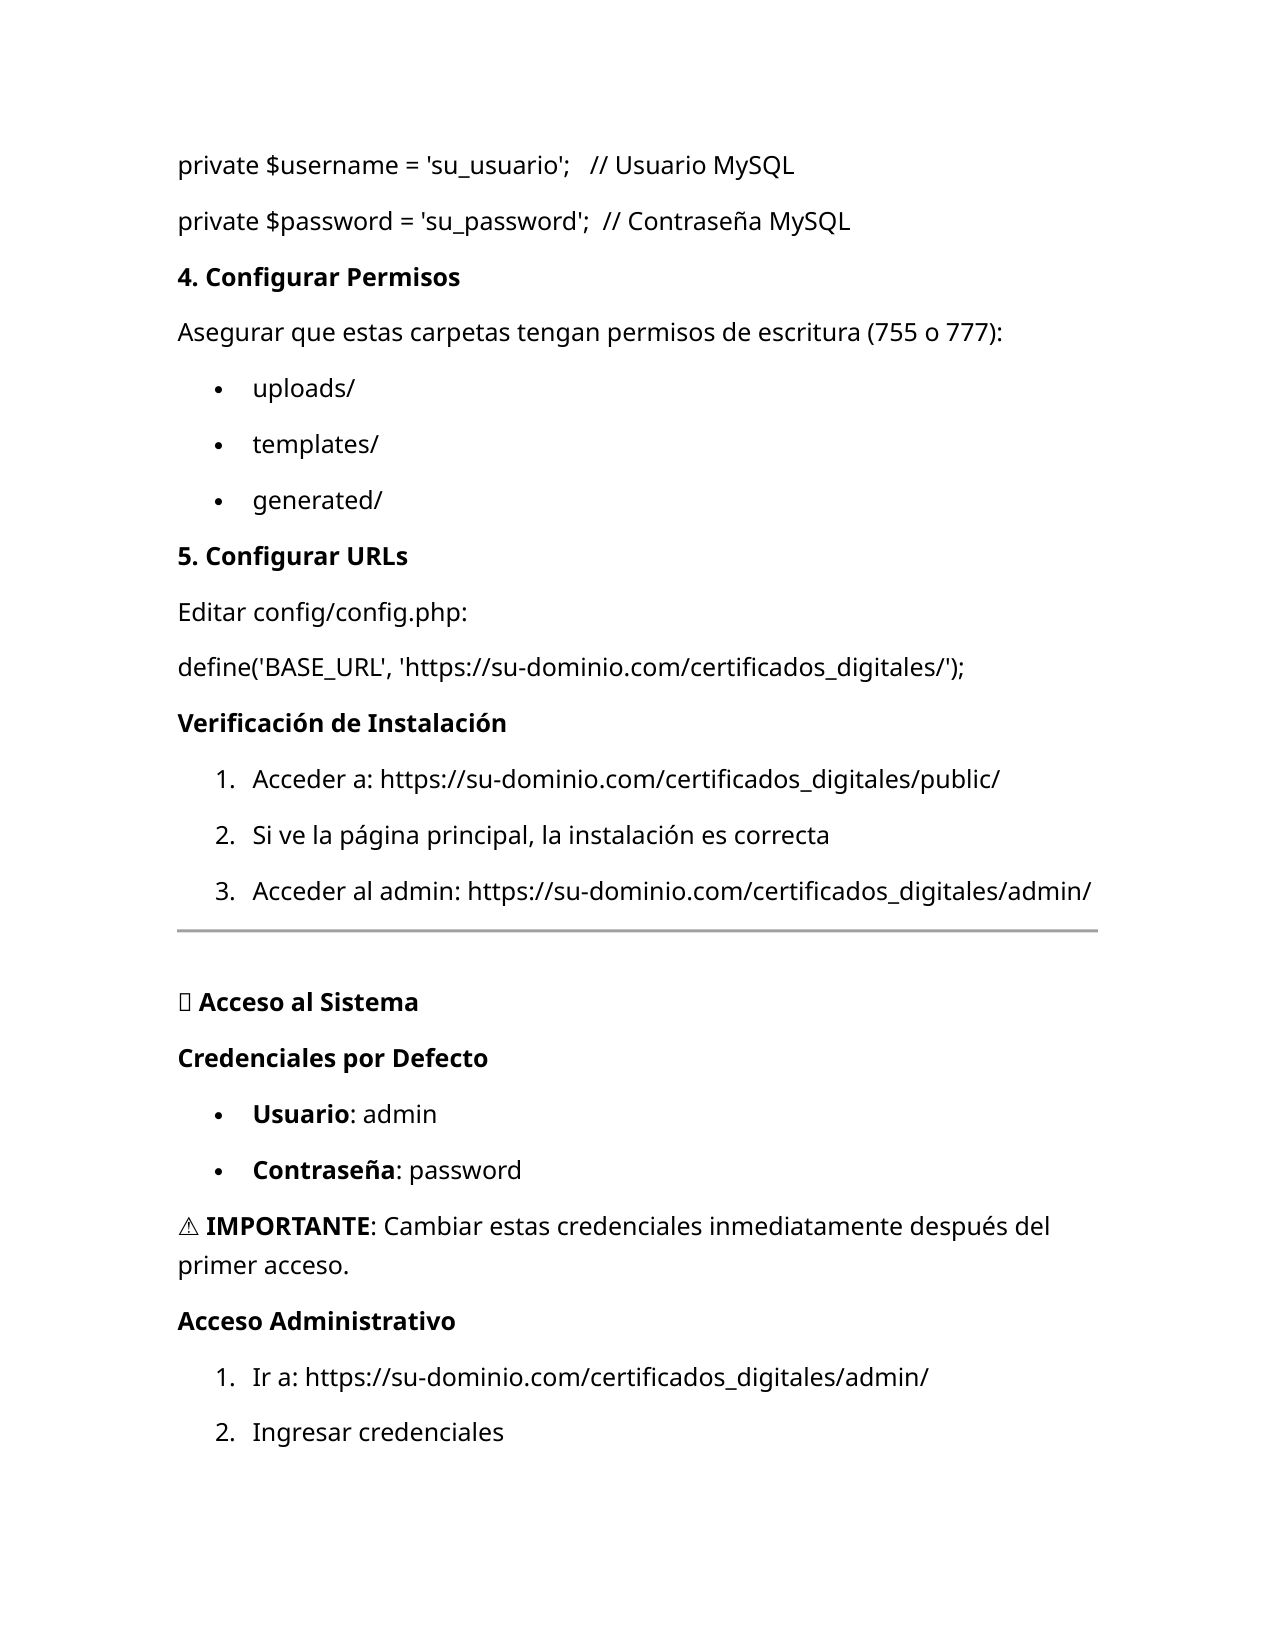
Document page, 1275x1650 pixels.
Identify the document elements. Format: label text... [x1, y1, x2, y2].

text Acceso Administrativo [177, 1303, 1098, 1337]
list Acceder al admin: https://su-dominio.com/certificados_digitales/admin/ [215, 873, 1098, 907]
list Contraseña: password [215, 1153, 1098, 1187]
list Ir a: https://su-dominio.com/certificados_digitales/admin/ [215, 1359, 1098, 1393]
list Acceder a: https://su-dominio.com/certificados_digitales/public/ [215, 762, 1098, 796]
text private $username = 'su_usuario'; // Usuario MySQL [177, 148, 1098, 182]
text private $password = 'su_password'; // Contraseña MySQL [177, 203, 1098, 237]
list uploads/ [215, 371, 1098, 405]
text 🔐 Acceso al Sistema [177, 985, 1098, 1019]
text define('BASE_URL', 'https://su-dominio.com/certificados_digitales/'); [177, 650, 1098, 684]
list Ingresar credenciales [215, 1415, 1098, 1449]
text Credenciales por Defecto [177, 1041, 1098, 1075]
list Si ve la página principal, la instalación es correcta [215, 818, 1098, 852]
text Editar config/config.php: [177, 594, 1098, 628]
text Verificación de Instalación [177, 706, 1098, 740]
list generated/ [215, 483, 1098, 517]
text ⚠️ IMPORTANTE: Cambiar estas credenciales inmediatamente después del primer acceso. [177, 1208, 1098, 1282]
text Asegurar que estas carpetas tengan permisos de escritura (755 o 777): [177, 315, 1098, 349]
list templates/ [215, 427, 1098, 461]
text 4. Configurar Permisos [177, 259, 1098, 293]
text 5. Configurar URLs [177, 538, 1098, 572]
list Usuario: admin [215, 1097, 1098, 1131]
